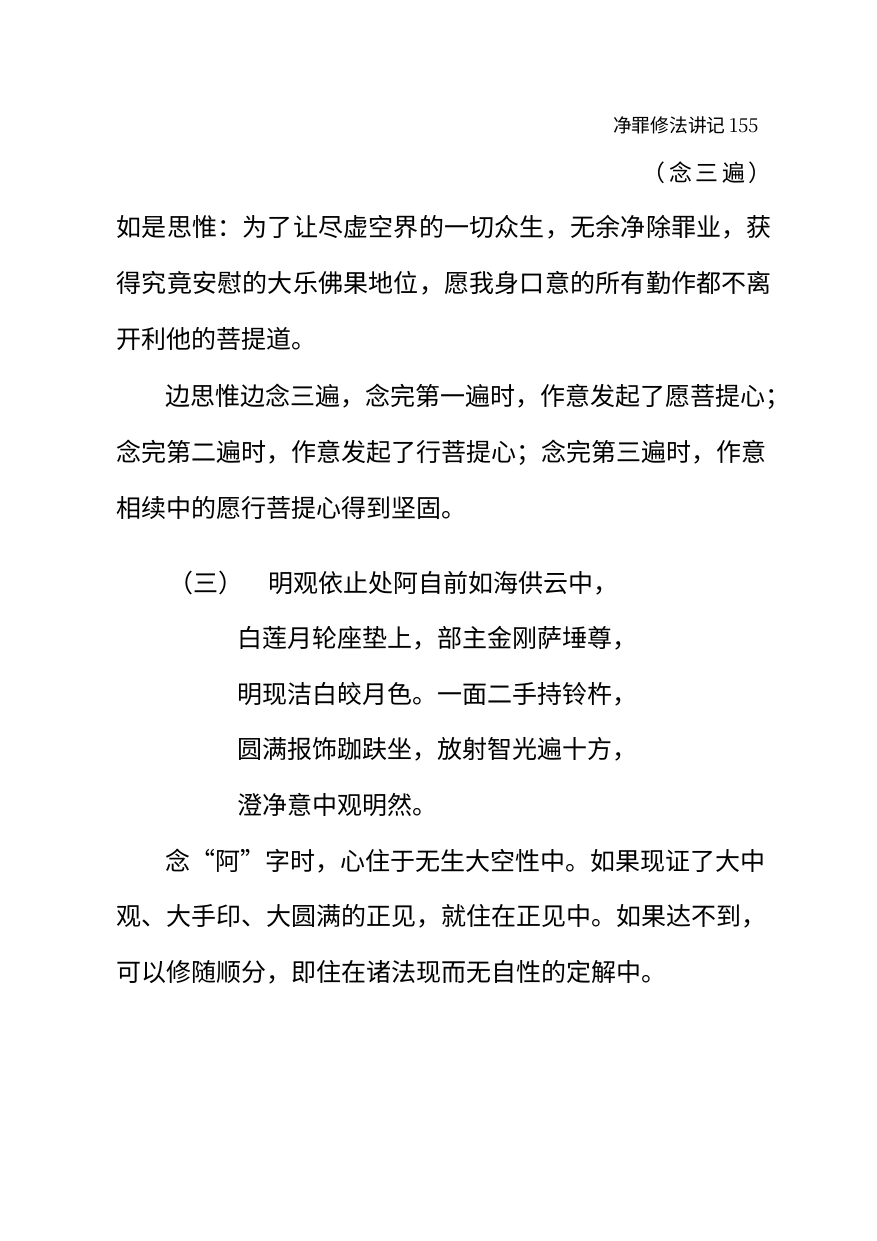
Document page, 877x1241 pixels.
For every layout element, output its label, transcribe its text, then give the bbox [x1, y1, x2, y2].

text 边思惟边念三遍，念完第一遍时，作意发起了愿菩提心；念完第二遍时，作意发起了行菩提心；念完第三遍时，作意相续中的愿行菩提心得到坚固。 [116, 377, 772, 524]
list 明观依止处阿自前如海供云中，白莲月轮座垫上，部主金刚萨埵尊，明现洁白皎月色。一面二手持铃杵，圆满报饰跏趺坐，放射智光遍十方，澄净意中观明然。 [168, 563, 639, 821]
text （念三遍）如是思惟：为了让尽虚空界的一切众生，无余净除罪业，获得究竟安慰的大乐佛果地位，愿我身口意的所有勤作都不离开利他的菩提道。 [116, 154, 772, 356]
text 念“阿”字时，心住于无生大空性中。如果现证了大中观、大手印、大圆满的正见，就住在正见中。如果达不到，可以修随顺分，即住在诸法现而无自性的定解中。 [116, 841, 772, 989]
